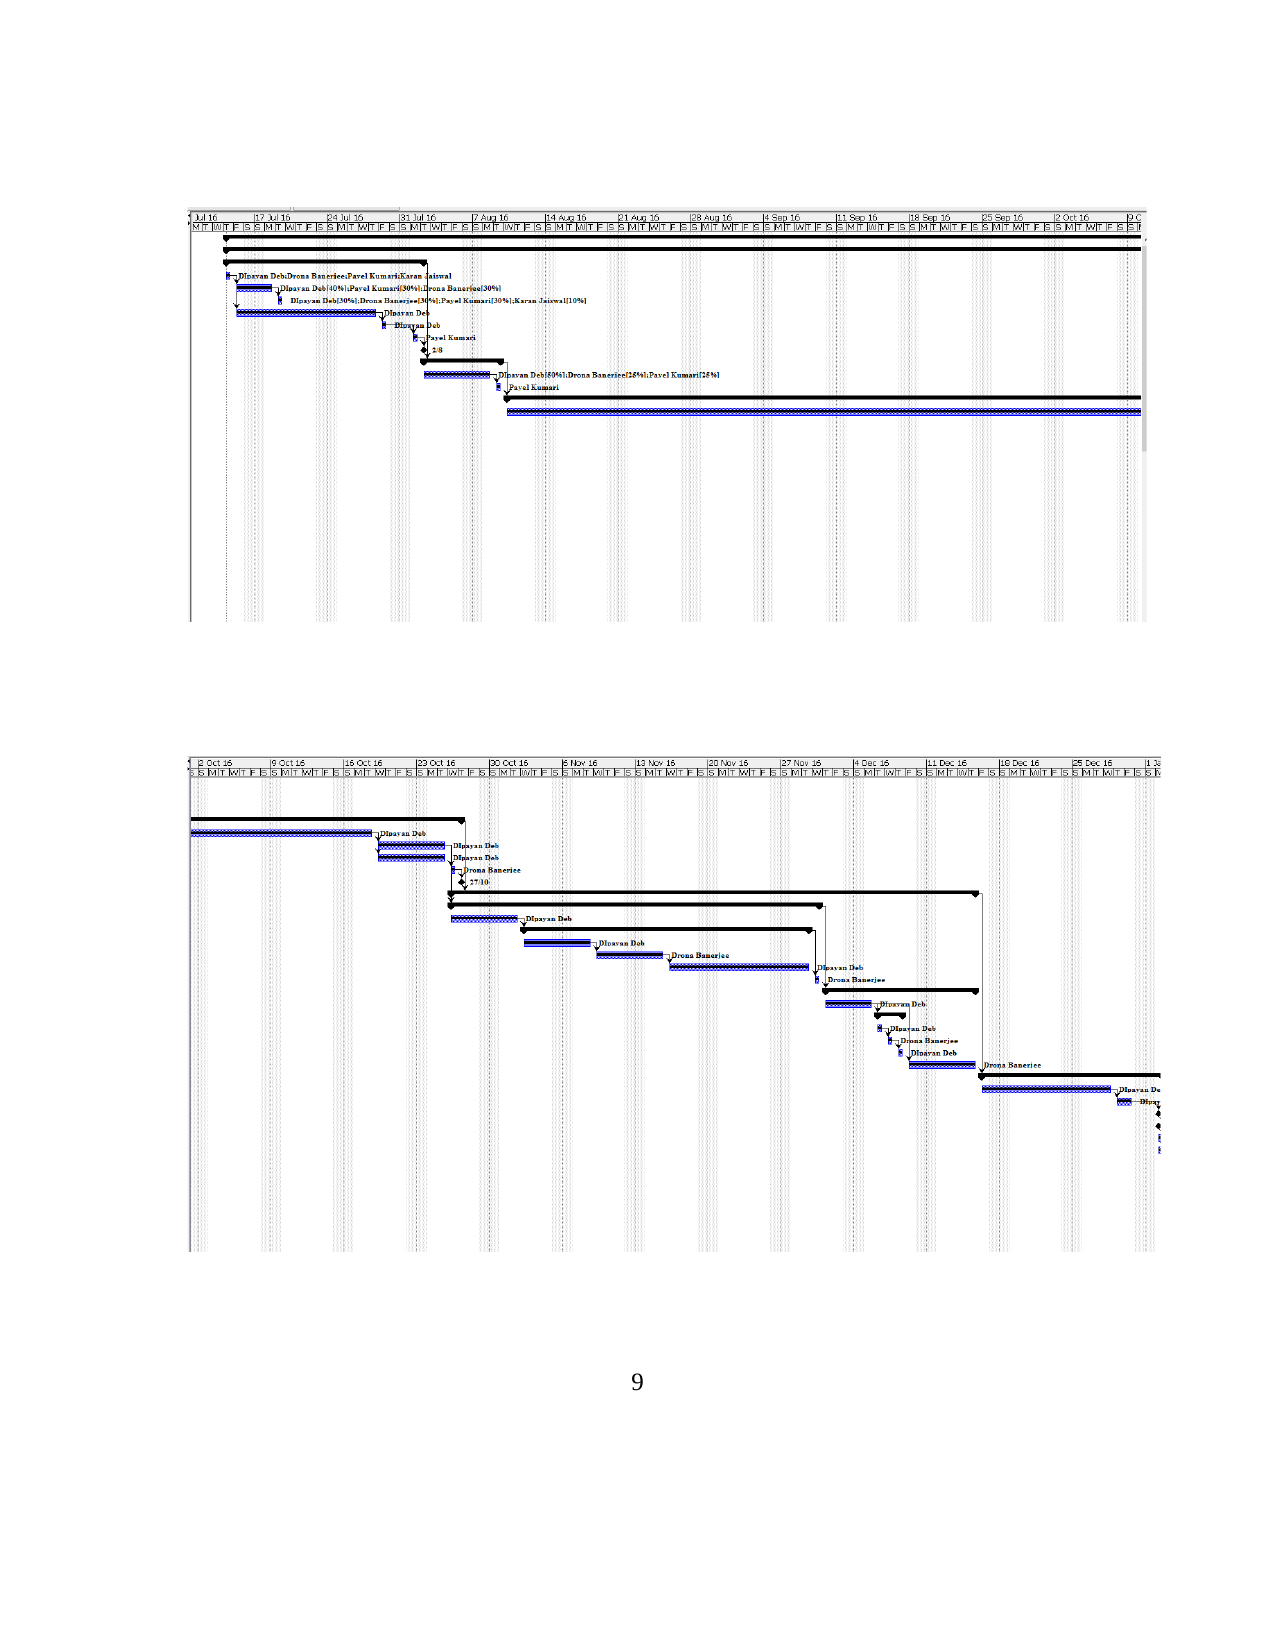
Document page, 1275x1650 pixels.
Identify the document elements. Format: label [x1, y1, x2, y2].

picture [187, 756, 1161, 1252]
picture [187, 207, 1147, 622]
